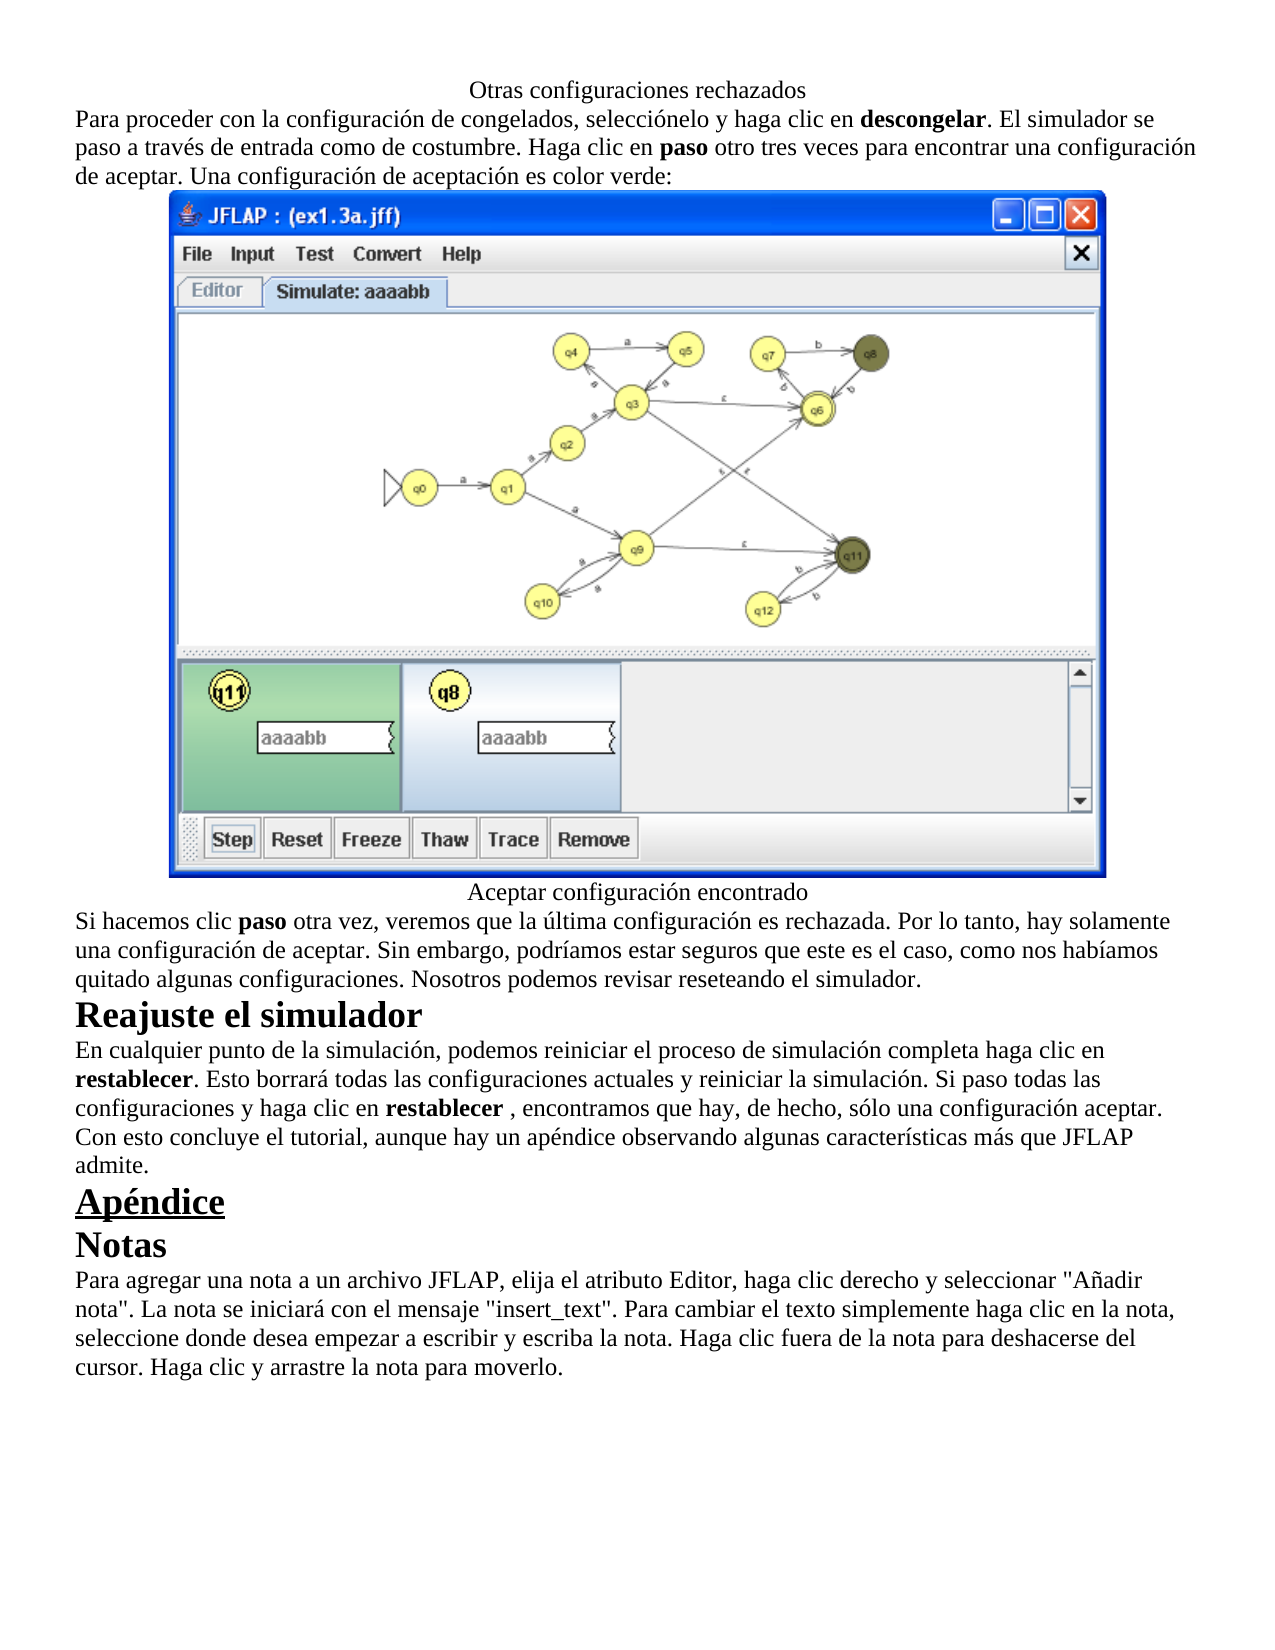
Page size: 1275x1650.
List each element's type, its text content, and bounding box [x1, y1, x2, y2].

text En cualquier punto de la simulación, podemos reiniciar el proceso de simulación completa haga clic en restablecer. Esto borrará todas las configuraciones actuales y reiniciar la simulación. Si paso todas las configuraciones y haga clic en restablecer , encontramos que hay, de hecho, sólo una configuración aceptar. [75, 1036, 1200, 1122]
text Para proceder con la configuración de congelados, selecciónelo y haga clic en descongelar. El simulador se paso a través de entrada como de costumbre. Haga clic en paso otro tres veces para encontrar una configuración de aceptar. Una configuración de aceptación es color verde: [75, 104, 1200, 190]
text Reajuste el simulador [75, 992, 1200, 1036]
text Aceptar configuración encontrado [75, 877, 1200, 906]
text Si hacemos clic paso otra vez, veremos que la última configuración es rechazada. Por lo tanto, hay solamente una configuración de aceptar. Sin embargo, podríamos estar seguros que este es el caso, como nos habíamos quitado algunas configuraciones. Nosotros podemos revisar reseteando el simulador. [75, 906, 1200, 992]
text Apéndice [75, 1179, 1200, 1222]
picture [168, 190, 1107, 878]
text Otras configuraciones rechazados [75, 75, 1200, 104]
text Notas [75, 1222, 1200, 1266]
text Con esto concluye el tutorial, aunque hay un apéndice observando algunas características más que JFLAP admite. [75, 1122, 1200, 1179]
text Para agregar una nota a un archivo JFLAP, elija el atributo Editor, haga clic derecho y seleccionar "Añadir nota". La nota se iniciará con el mensaje "insert_text". Para cambiar el texto simplemente haga clic en la nota, seleccione donde desea empezar a escribir y escriba la nota. Haga clic fuera de la nota para deshacerse del cursor. Haga clic y arrastre la nota para moverlo. [75, 1266, 1200, 1381]
